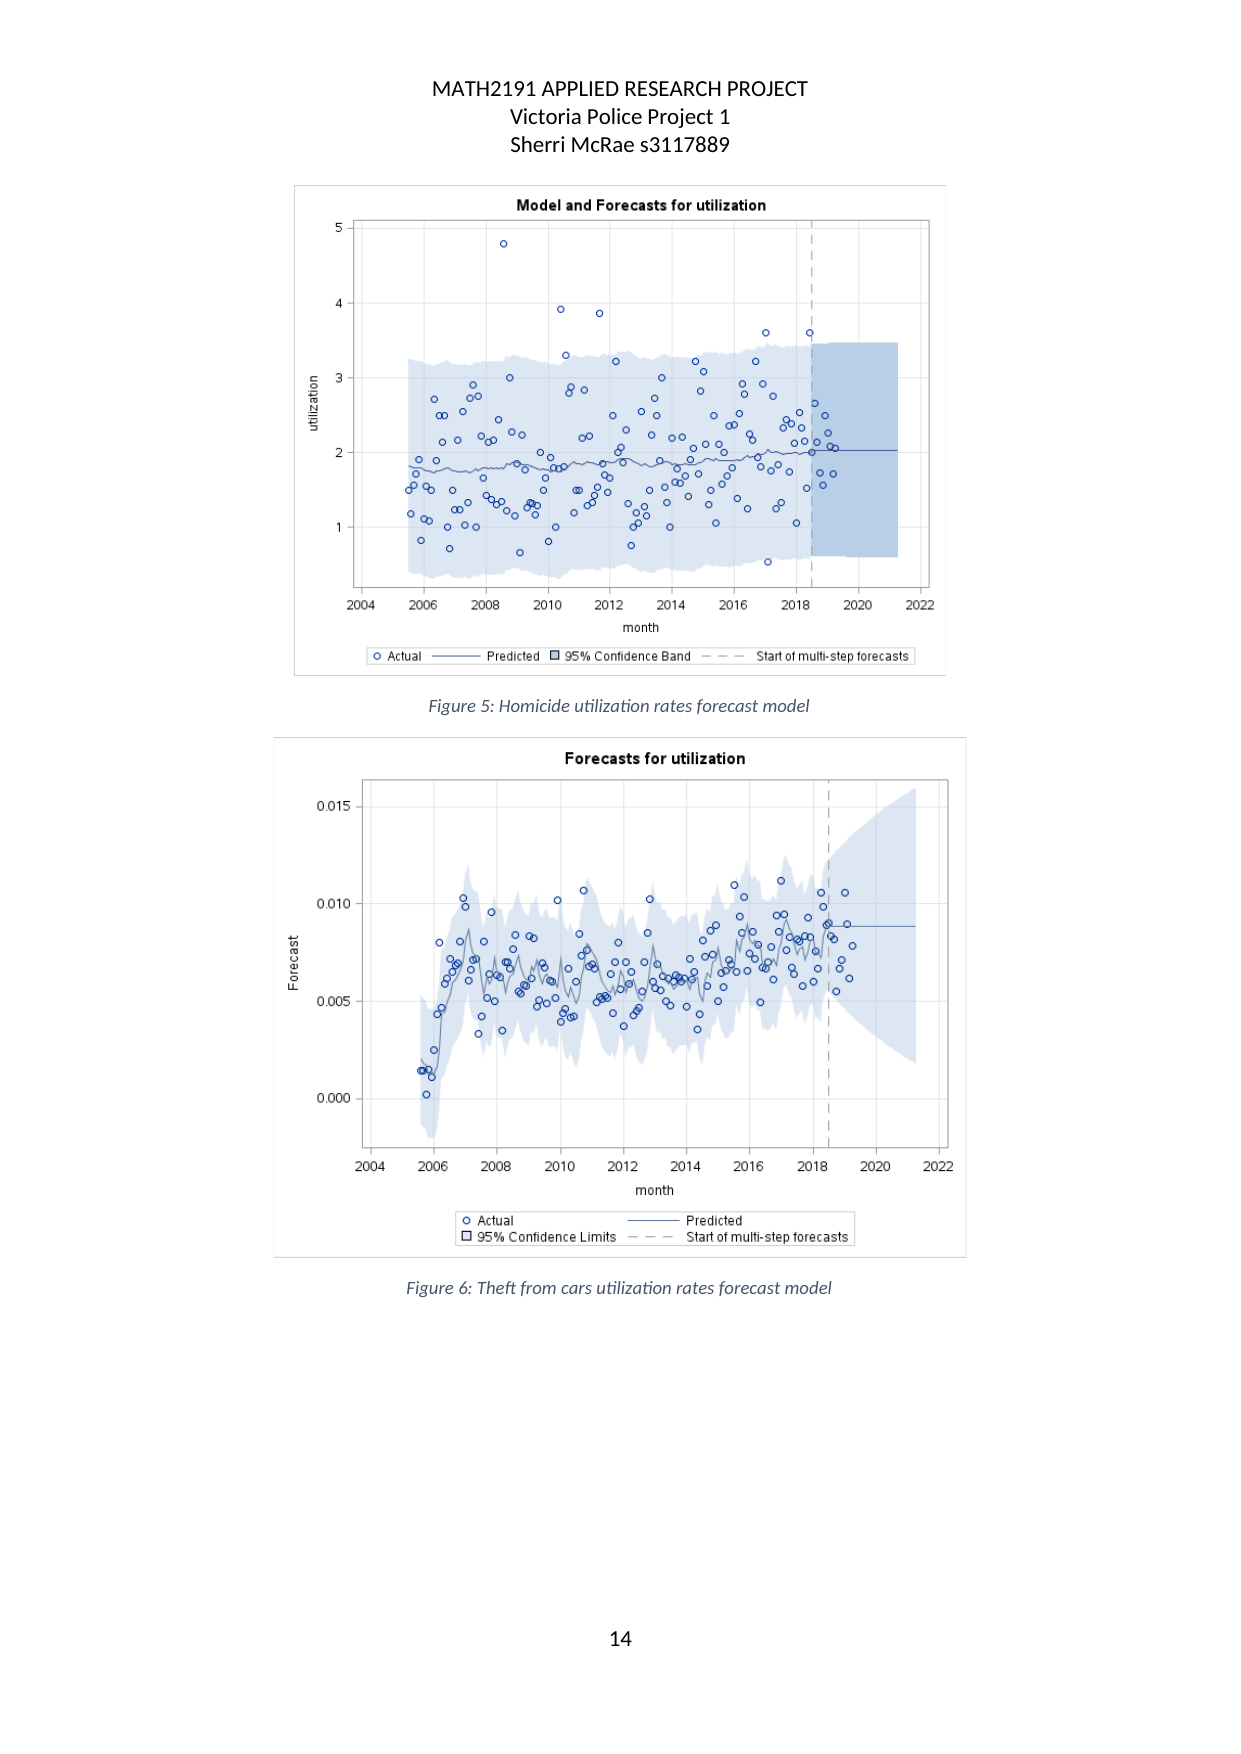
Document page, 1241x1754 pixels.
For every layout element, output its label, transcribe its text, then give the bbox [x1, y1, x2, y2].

picture [294, 185, 947, 676]
picture [273, 737, 967, 1258]
text Figure 6: Theft from cars utilization rates forecast model [150, 1276, 1090, 1299]
text Figure 5: Homicide utilization rates forecast model [150, 694, 1090, 717]
